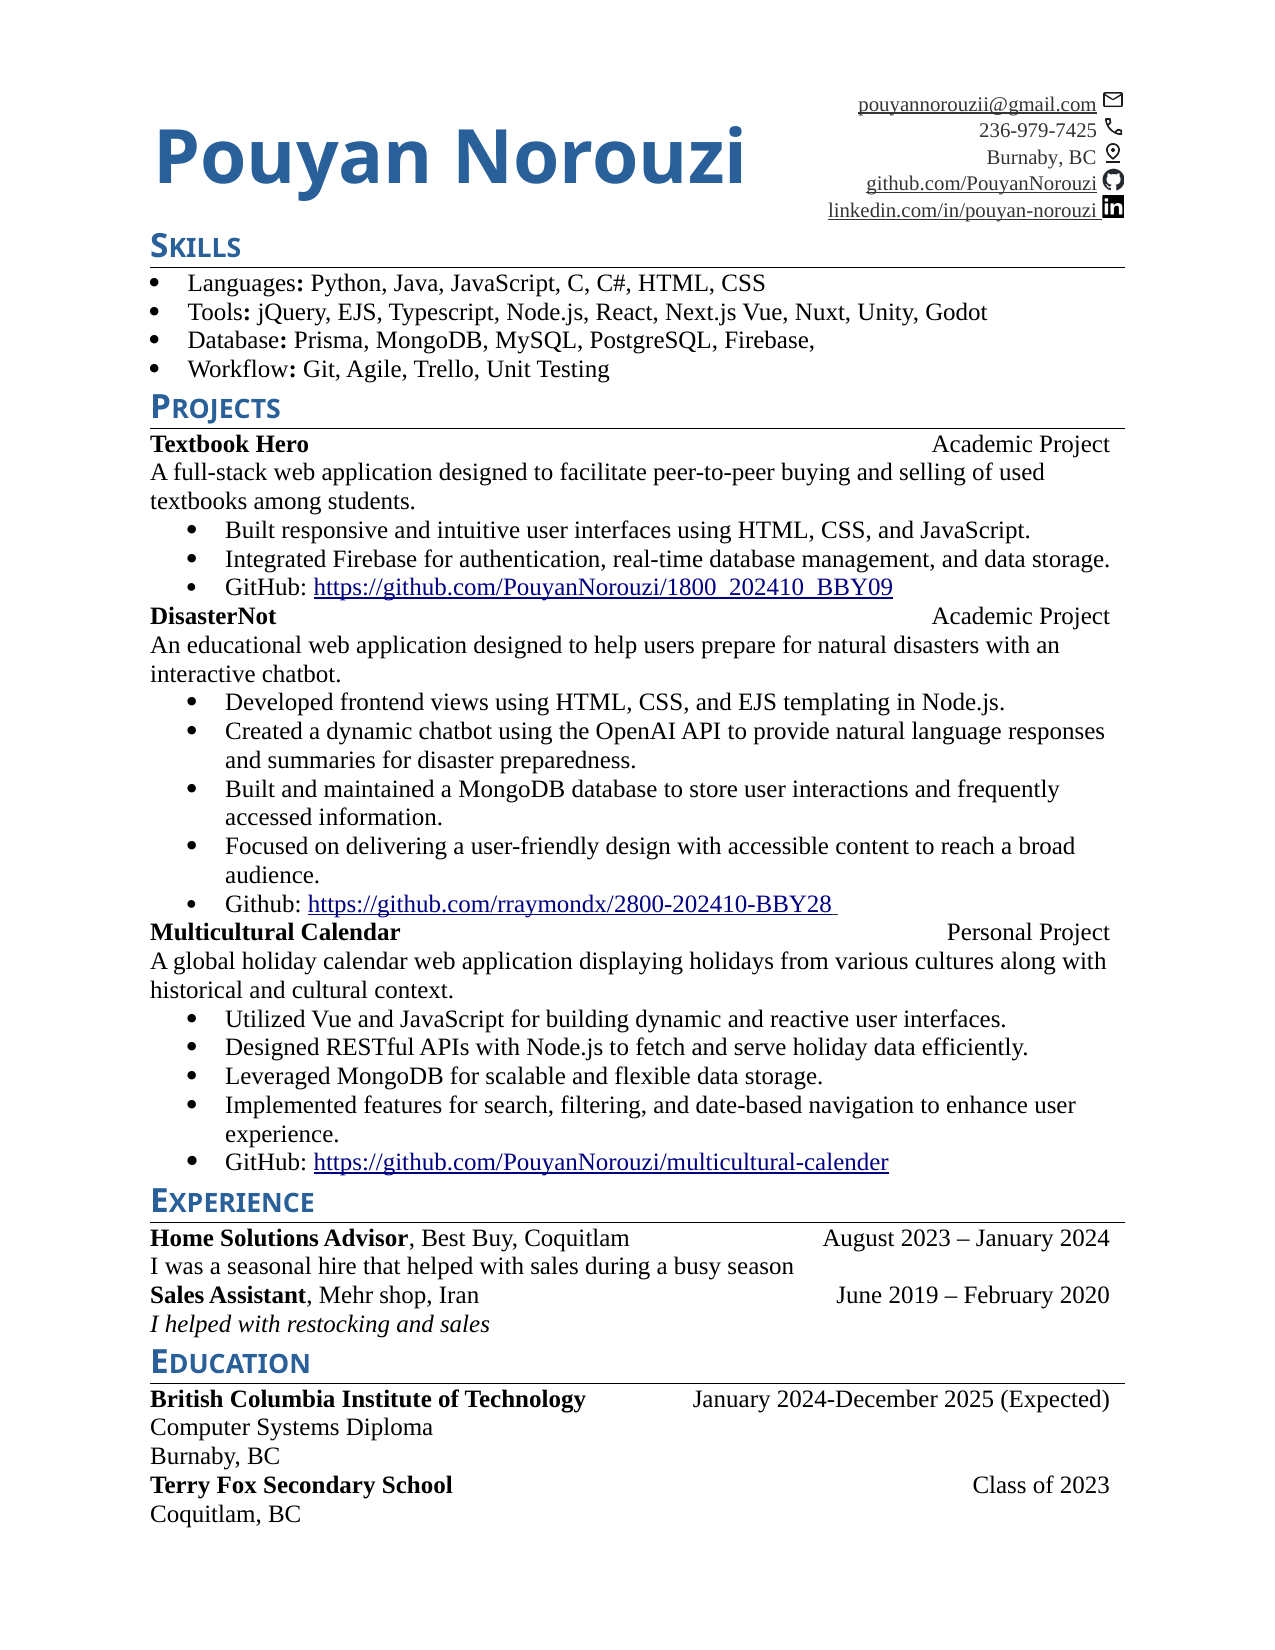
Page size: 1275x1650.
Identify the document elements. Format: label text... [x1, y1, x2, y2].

list Built and maintained a MongoDB database to store user interactions and frequently accessed information. [187, 774, 1125, 831]
list Developed frontend views using HTML, CSS, and EJS templating in Node.js. [187, 687, 1125, 716]
list Languages: Python, Java, JavaScript, C, C#, HTML, CSS [150, 268, 1125, 297]
text DisasterNot Academic Project [150, 601, 1125, 630]
text A full-stack web application designed to facilitate peer-to-peer buying and selling of used textbooks among students. [150, 457, 1125, 515]
text Projects [150, 383, 1125, 428]
text Experience [150, 1177, 1125, 1222]
text Burnaby, BC [150, 1441, 1125, 1470]
text Home Solutions Advisor, Best Buy, Coquitlam August 2023 – January 2024 [150, 1223, 1125, 1251]
list Built responsive and intuitive user interfaces using HTML, CSS, and JavaScript. [187, 515, 1125, 544]
text An educational web application designed to help users prepare for natural disasters with an interactive chatbot. [150, 630, 1125, 687]
list Created a dynamic chatbot using the OpenAI API to provide natural language responses and summaries for disaster preparedness. [187, 716, 1125, 774]
list Leveraged MongoDB for scalable and flexible data storage. [187, 1061, 1125, 1090]
picture [1101, 88, 1124, 111]
list Designed RESTful APIs with Node.js to fetch and serve holiday data efficiently. [187, 1032, 1125, 1061]
picture [1102, 168, 1124, 191]
list Utilized Vue and JavaScript for building dynamic and reactive user interfaces. [187, 1004, 1125, 1032]
picture [1101, 142, 1124, 165]
text Terry Fox Secondary School Class of 2023 [150, 1470, 1125, 1499]
text I was a seasonal hire that helped with sales during a busy season [150, 1251, 1125, 1280]
list Workflow: Git, Agile, Trello, Unit Testing [150, 354, 1125, 383]
list Github: https://github.com/rraymondx/2800-202410-BBY28 [187, 889, 1125, 917]
list GitHub: https://github.com/PouyanNorouzi/multicultural-calender [187, 1147, 1125, 1177]
picture [1102, 195, 1124, 218]
text Sales Assistant, Mehr shop, Iran June 2019 – February 2020 [150, 1280, 1125, 1309]
text A global holiday calendar web application displaying holidays from various cultures along with historical and cultural context. [150, 946, 1125, 1004]
text Education [150, 1338, 1125, 1383]
text Textbook Hero Academic Project [150, 429, 1125, 457]
text Coquitlam, BC [150, 1499, 1125, 1527]
list Integrated Firebase for authentication, real-time database management, and data storage. [187, 544, 1125, 572]
picture [1102, 115, 1124, 138]
text Skills [150, 222, 1125, 267]
list Implemented features for search, filtering, and date-based navigation to enhance user experience. [187, 1090, 1125, 1147]
table_header Pouyan Norouzi [153, 89, 808, 222]
list Database: Prisma, MongoDB, MySQL, PostgreSQL, Firebase, [150, 325, 1125, 354]
text Computer Systems Diploma [150, 1412, 1125, 1441]
list Focused on delivering a user-friendly design with accessible content to reach a broad audience. [187, 831, 1125, 889]
list Tools: jQuery, EJS, Typescript, Node.js, React, Next.js Vue, Nuxt, Unity, Godot [150, 297, 1125, 325]
text British Columbia Institute of Technology January 2024-December 2025 (Expected) [150, 1384, 1125, 1412]
list GitHub: https://github.com/PouyanNorouzi/1800_202410_BBY09 [187, 572, 1125, 601]
text I helped with restocking and sales [150, 1309, 1125, 1338]
table_header pouyannorouzii@gmail.com 236-979-7425 Burnaby, BC github.com/PouyanNorouzi linkedin.com/in/pouyan-norouzi [809, 89, 1124, 222]
text Multicultural Calendar Personal Project [150, 917, 1125, 946]
